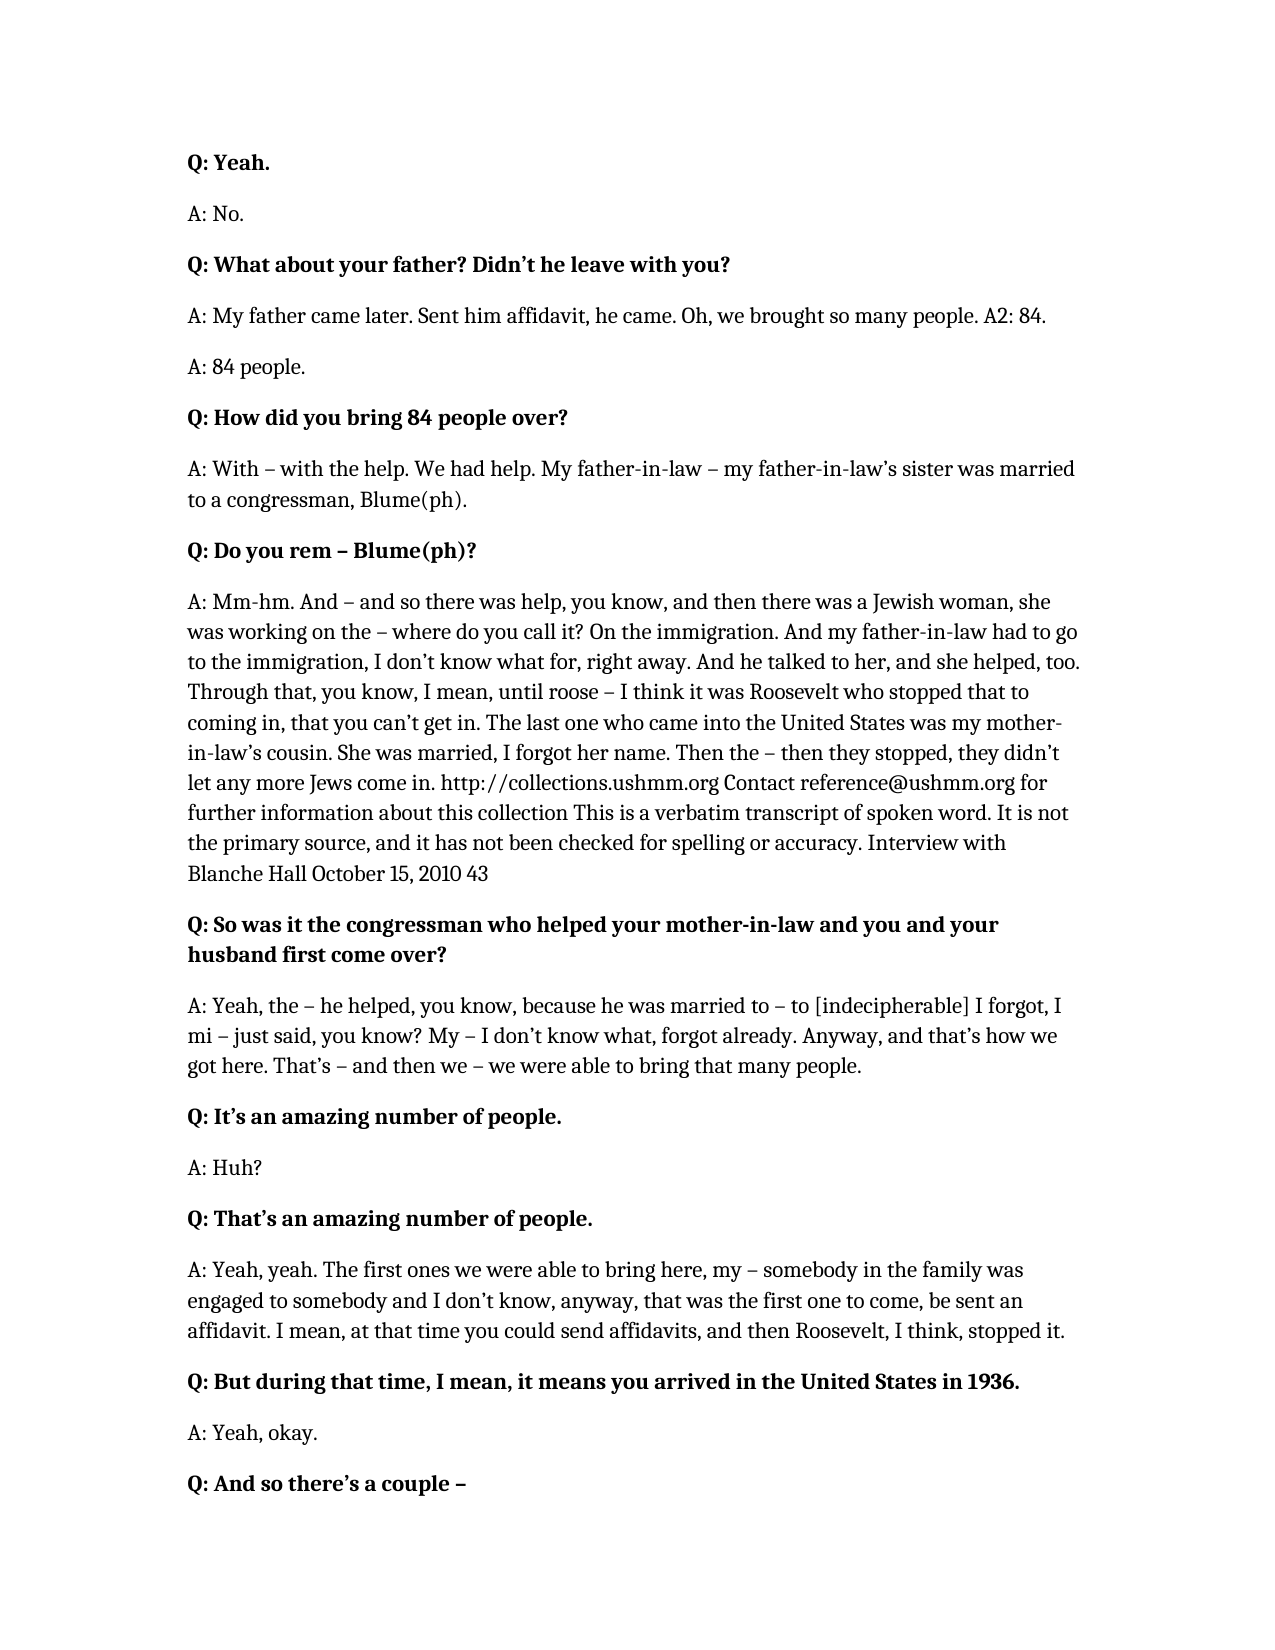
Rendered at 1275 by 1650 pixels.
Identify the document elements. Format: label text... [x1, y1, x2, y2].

text Q: That’s an amazing number of people. [187, 1206, 1087, 1233]
text A: Mm-hm. And – and so there was help, you know, and then there was a Jewish woman, she was working on the – where do you call it? On the immigration. And my father-in-law had to go to the immigration, I don’t know what for, right away. And he talked to her, and she helped, too. Through that, you know, I mean, until roose – I think it was Roosevelt who stopped that to coming in, that you can’t get in. The last one who came into the United States was my mother-in-law’s cousin. She was married, I forgot her name. Then the – then they stopped, they didn’t let any more Jews come in. http://collections.ushmm.org Contact reference@ushmm.org for further information about this collection This is a verbatim transcript of spoken word. It is not the primary source, and it has not been checked for spelling or accuracy. Interview with Blanche Hall October 15, 2010 43 [187, 588, 1087, 887]
text Q: It’s an amazing number of people. [187, 1104, 1087, 1131]
text A: Yeah, the – he helped, you know, because he was married to – to [indecipherable] I forgot, I mi – just said, you know? My – I don’t know what, forgot already. Anyway, and that’s how we got here. That’s – and then we – we were able to bring that many people. [187, 993, 1087, 1079]
text A: With – with the help. We had help. My father-in-law – my father-in-law’s sister was married to a congressman, Blume(ph). [187, 456, 1087, 513]
text Q: So was it the congressman who helped your mother-in-law and you and your husband first come over? [187, 911, 1087, 968]
text Q: But during that time, I mean, it means you arrived in the United States in 1936. [187, 1369, 1087, 1395]
text Q: What about your father? Didn’t he leave with you? [187, 252, 1087, 278]
text Q: Do you rem – Blume(ph)? [187, 537, 1087, 564]
text A: Yeah, okay. [187, 1420, 1087, 1446]
text Q: How did you bring 84 people over? [187, 405, 1087, 432]
text A: My father came later. Sent him affidavit, he came. Oh, we brought so many people. A2: 84. [187, 303, 1087, 329]
text Q: Yeah. [187, 150, 1087, 176]
text A: No. [187, 201, 1087, 227]
text A: Yeah, yeah. The first ones we were able to bring here, my – somebody in the family was engaged to somebody and I don’t know, anyway, that was the first one to come, be sent an affidavit. I mean, at that time you could send affidavits, and then Roosevelt, I think, stopped it. [187, 1257, 1087, 1344]
text A: Huh? [187, 1155, 1087, 1182]
text Q: And so there’s a couple – [187, 1471, 1087, 1497]
text A: 84 people. [187, 354, 1087, 381]
